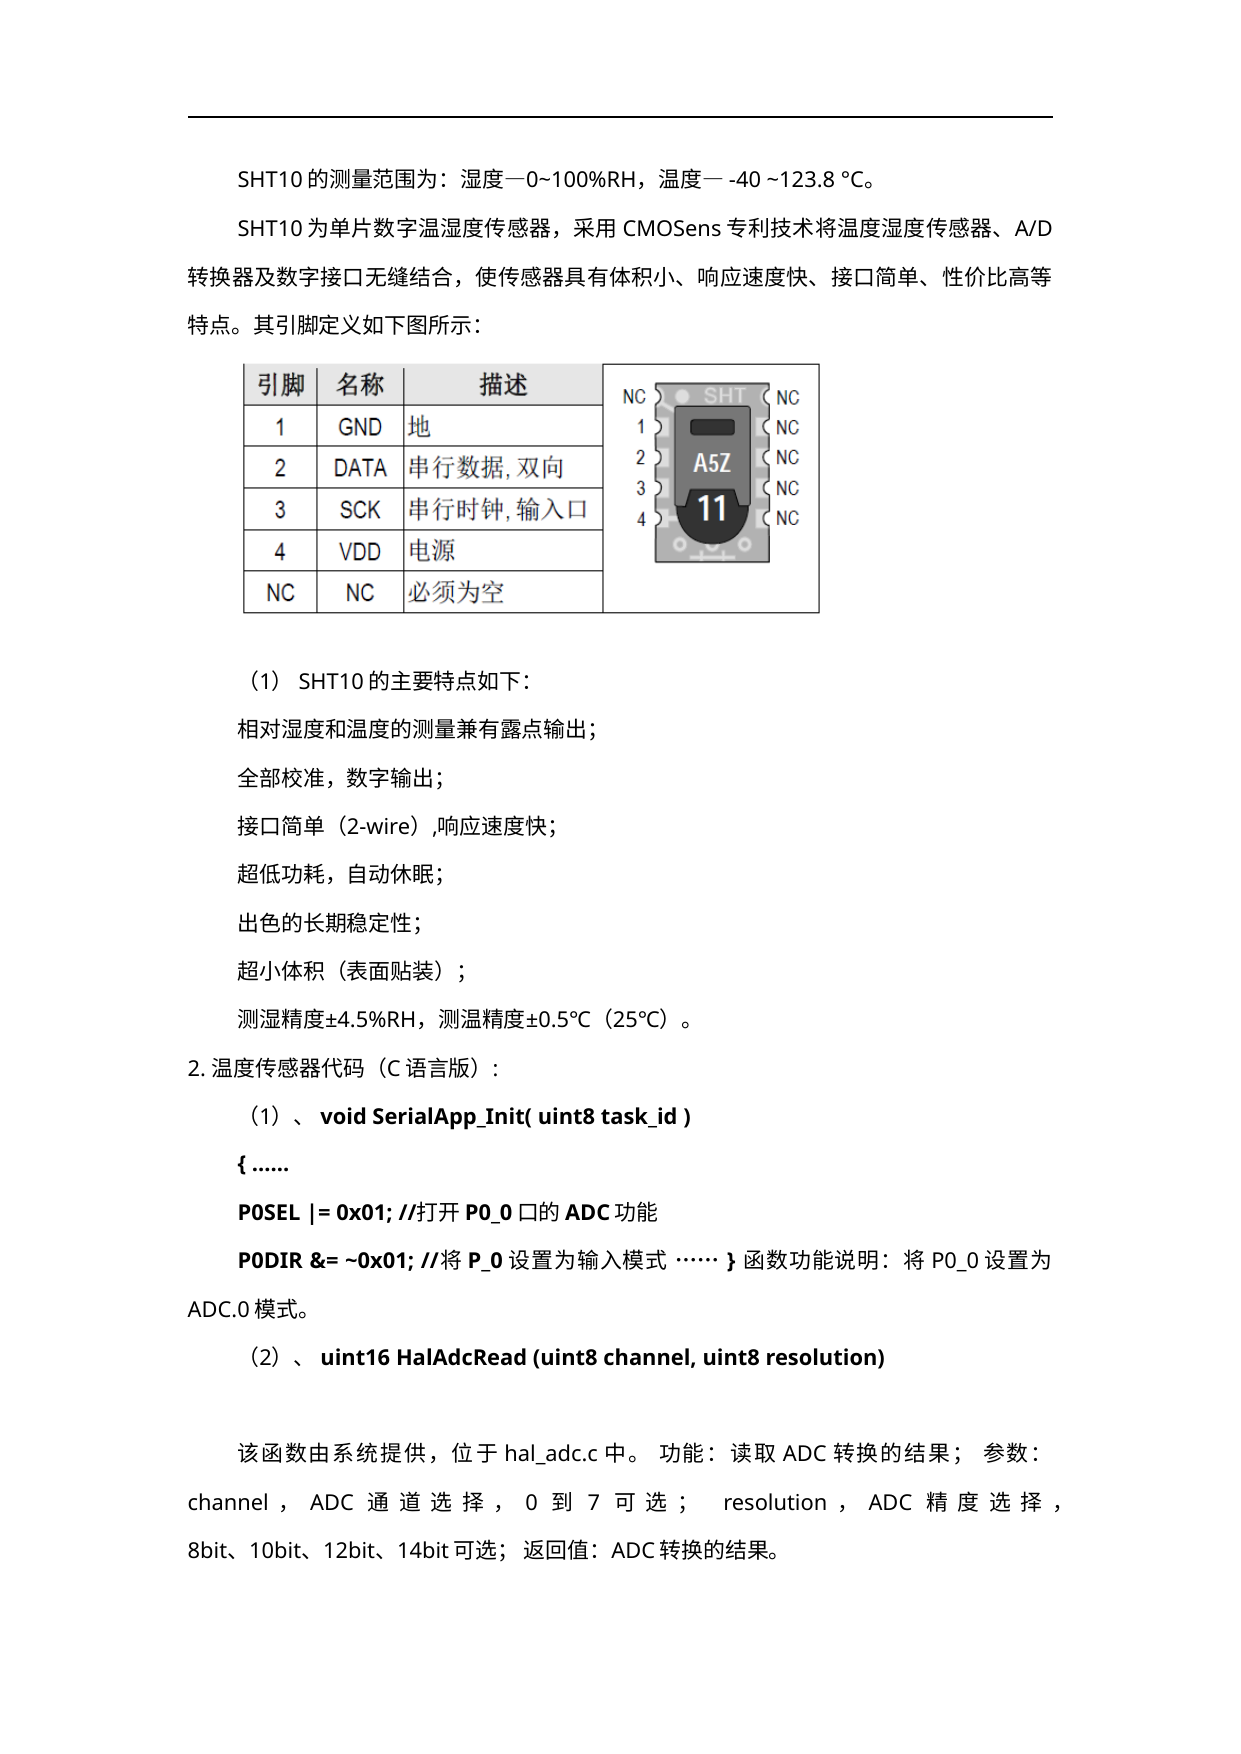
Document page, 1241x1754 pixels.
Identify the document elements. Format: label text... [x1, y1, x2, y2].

text 相对湿度和温度的测量兼有露点输出； [187, 712, 1053, 744]
text 超低功耗，自动休眠； [187, 857, 1053, 889]
text P0SEL |= 0x01; //打开P0_0口的ADC功能 [187, 1194, 1053, 1227]
text （1） SHT10的主要特点如下： [187, 663, 1053, 696]
text 该函数由系统提供，位于hal_adc.c中。 功能：读取ADC转换的结果； 参数：channel，ADC通道选择，0到7可选； resolution，ADC精度选择，8bit、10bit、12bit、14bit可选； 返回值：ADC转换的结果。 [187, 1435, 1053, 1565]
text 出色的长期稳定性； [187, 905, 1053, 938]
text （2）、 uint16 HalAdcRead (uint8 channel, uint8 resolution) [187, 1340, 1053, 1372]
text 2. 温度传感器代码（C语言版）: [187, 1050, 1053, 1083]
text 超小体积（表面贴装）； [187, 953, 1053, 986]
text 接口简单（2-wire）,响应速度快； [187, 808, 1053, 841]
text （1）、 void SerialApp_Init( uint8 task_id ) [187, 1098, 1053, 1131]
text 全部校准，数字输出； [187, 760, 1053, 793]
text 测湿精度±4.5%RH，测温精度±0.5℃（25℃）。 [187, 1002, 1053, 1034]
text SHT10为单片数字温湿度传感器，采用CMOSens专利技术将温度湿度传感器、A/D转换器及数字接口无缝结合，使传感器具有体积小、响应速度快、接口简单、性价比高等特点。其引脚定义如下图所示： [187, 210, 1053, 340]
text P0DIR &= ~0x01; //将P_0设置为输入模式 …… } 函数功能说明：将P0_0设置为ADC.0模式。 [187, 1243, 1053, 1324]
text SHT10的测量范围为：湿度—0~100%RH，温度— -40 ~123.8 °C。 [187, 162, 1053, 194]
text { …… [187, 1147, 1053, 1179]
